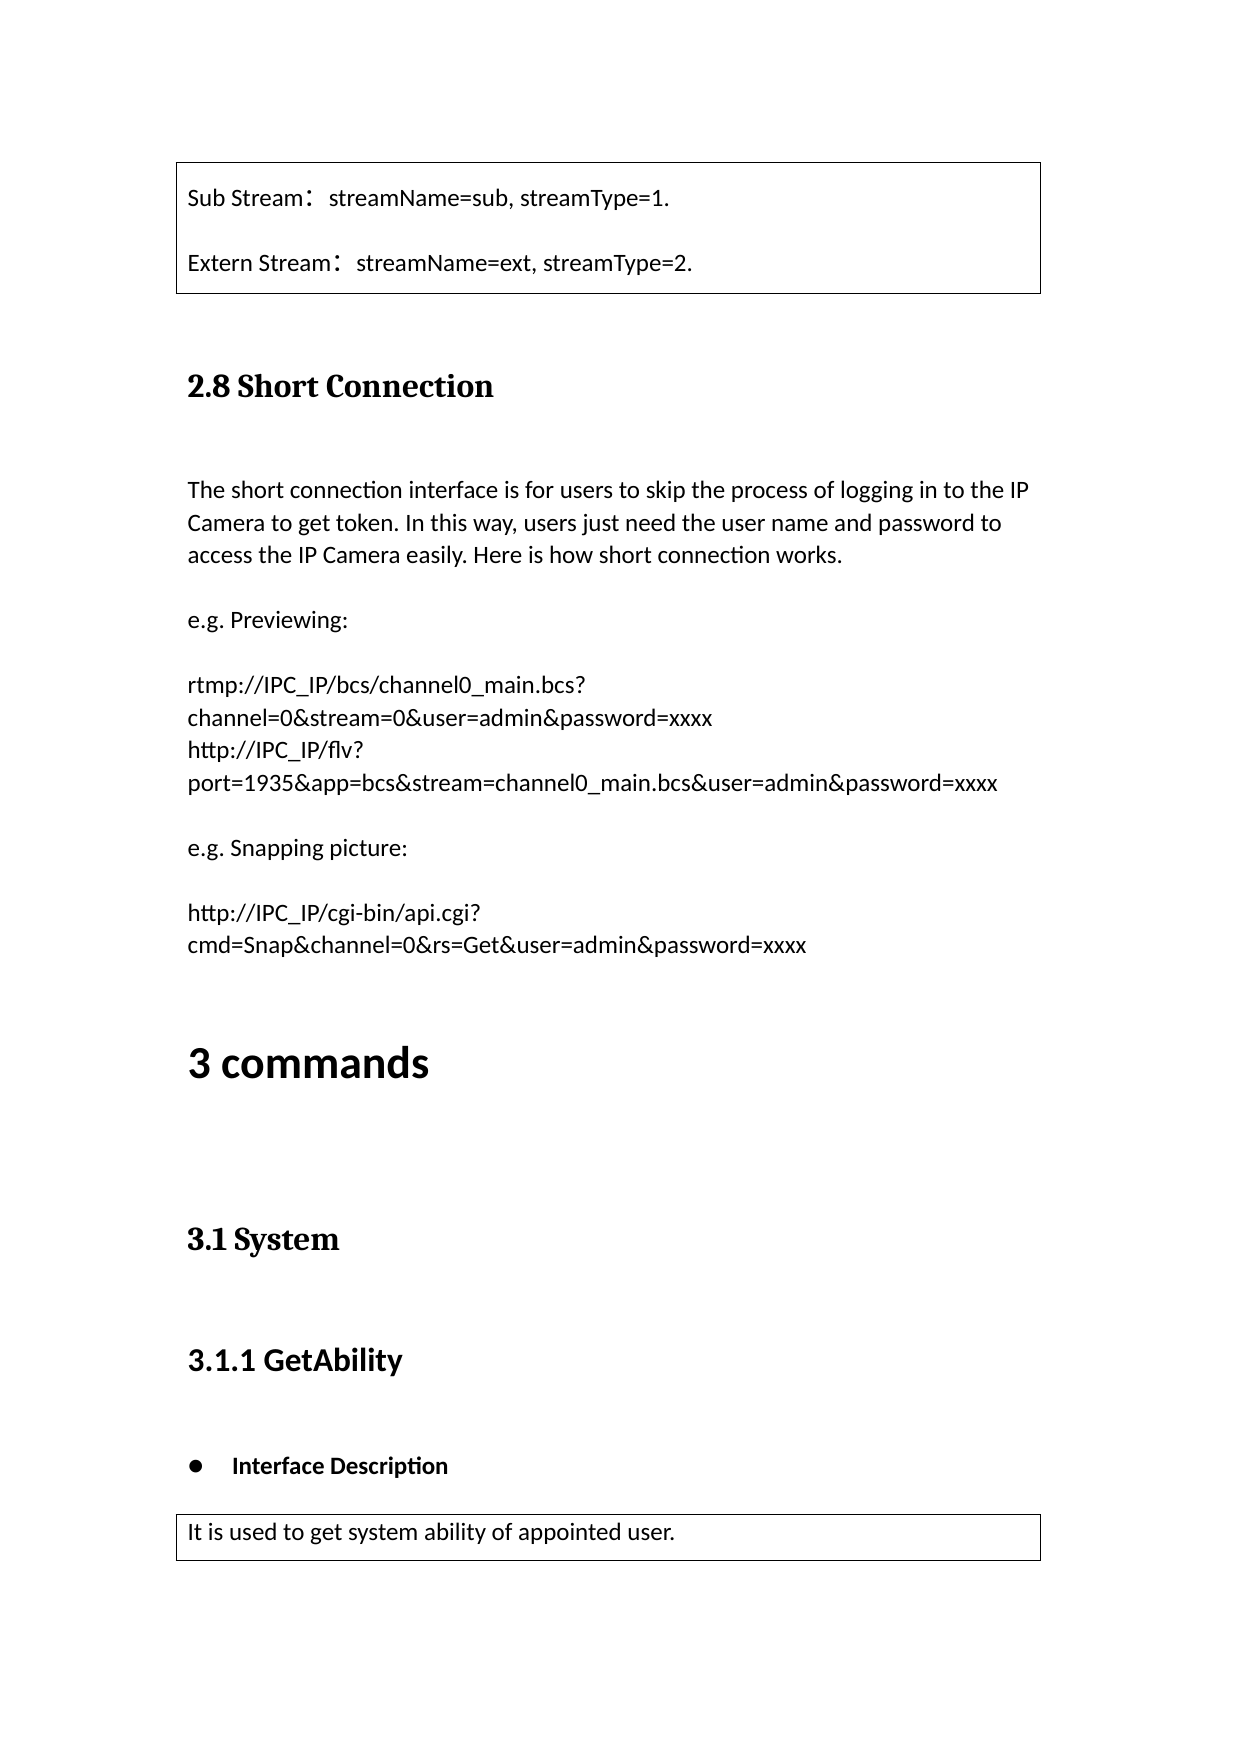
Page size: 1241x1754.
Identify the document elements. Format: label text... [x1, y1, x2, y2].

text rtmp://IPC_IP/bcs/channel0_main.bcs?channel=0&stream=0&user=admin&password=xxxx [187, 669, 1053, 734]
text e.g. Snapping picture: [187, 831, 1053, 864]
subtitle 2.8 Short Connection [187, 354, 1053, 419]
subtitle 3.1 System [187, 1207, 1053, 1272]
text e.g. Previewing: [187, 604, 1053, 636]
text The short connection interface is for users to skip the process of logging in to the IP Camera to get token. In this way, users just need the user name and password to access the IP Camera easily. Here is how short connection works. [187, 474, 1053, 571]
text http://IPC_IP/cgi-bin/api.cgi?cmd=Snap&channel=0&rs=Get&user=admin&password=xxxx [187, 896, 1053, 961]
list Interface Description [187, 1449, 1053, 1482]
text http://IPC_IP/flv?port=1935&app=bcs&stream=channel0_main.bcs&user=admin&password=xxxx [187, 734, 1053, 799]
subtitle 3 commands [187, 1029, 1053, 1094]
table_header It is used to get system ability of appointed user. [177, 1515, 1040, 1560]
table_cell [177, 163, 1040, 293]
subtitle 3.1.1 GetAbility [187, 1327, 1053, 1392]
